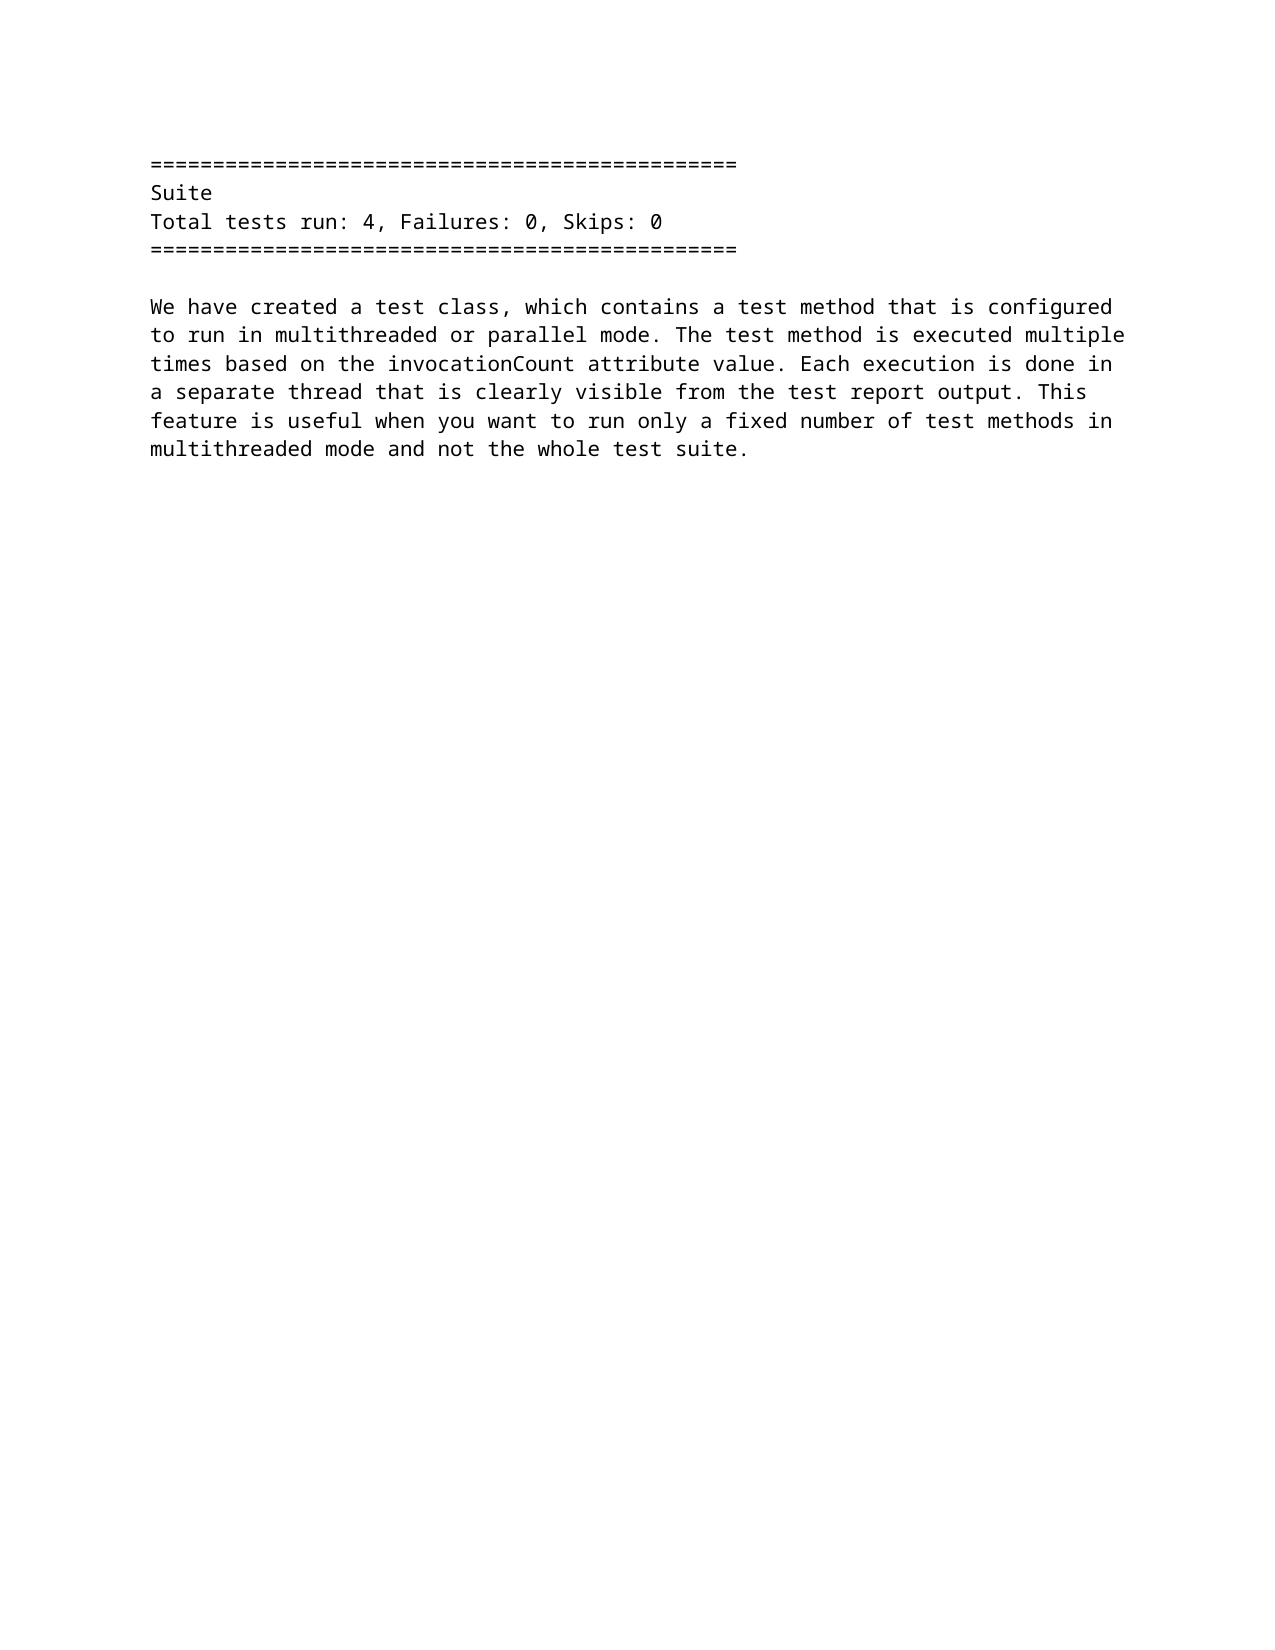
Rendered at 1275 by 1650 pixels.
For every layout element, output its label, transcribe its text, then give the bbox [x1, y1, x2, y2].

text =============================================== [150, 150, 1125, 178]
text Total tests run: 4, Failures: 0, Skips: 0 [150, 207, 1125, 235]
text to run in multithreaded or parallel mode. The test method is executed multiple times based on the invocationCount attribute value. Each execution is done in a separate thread that is clearly visible from the test report output. This feature is useful when you want to run only a fixed number of test methods in multithreaded mode and not the whole test suite. [150, 321, 1125, 463]
text Suite [150, 178, 1125, 207]
text We have created a test class, which contains a test method that is configured [150, 292, 1125, 321]
text =============================================== [150, 235, 1125, 264]
